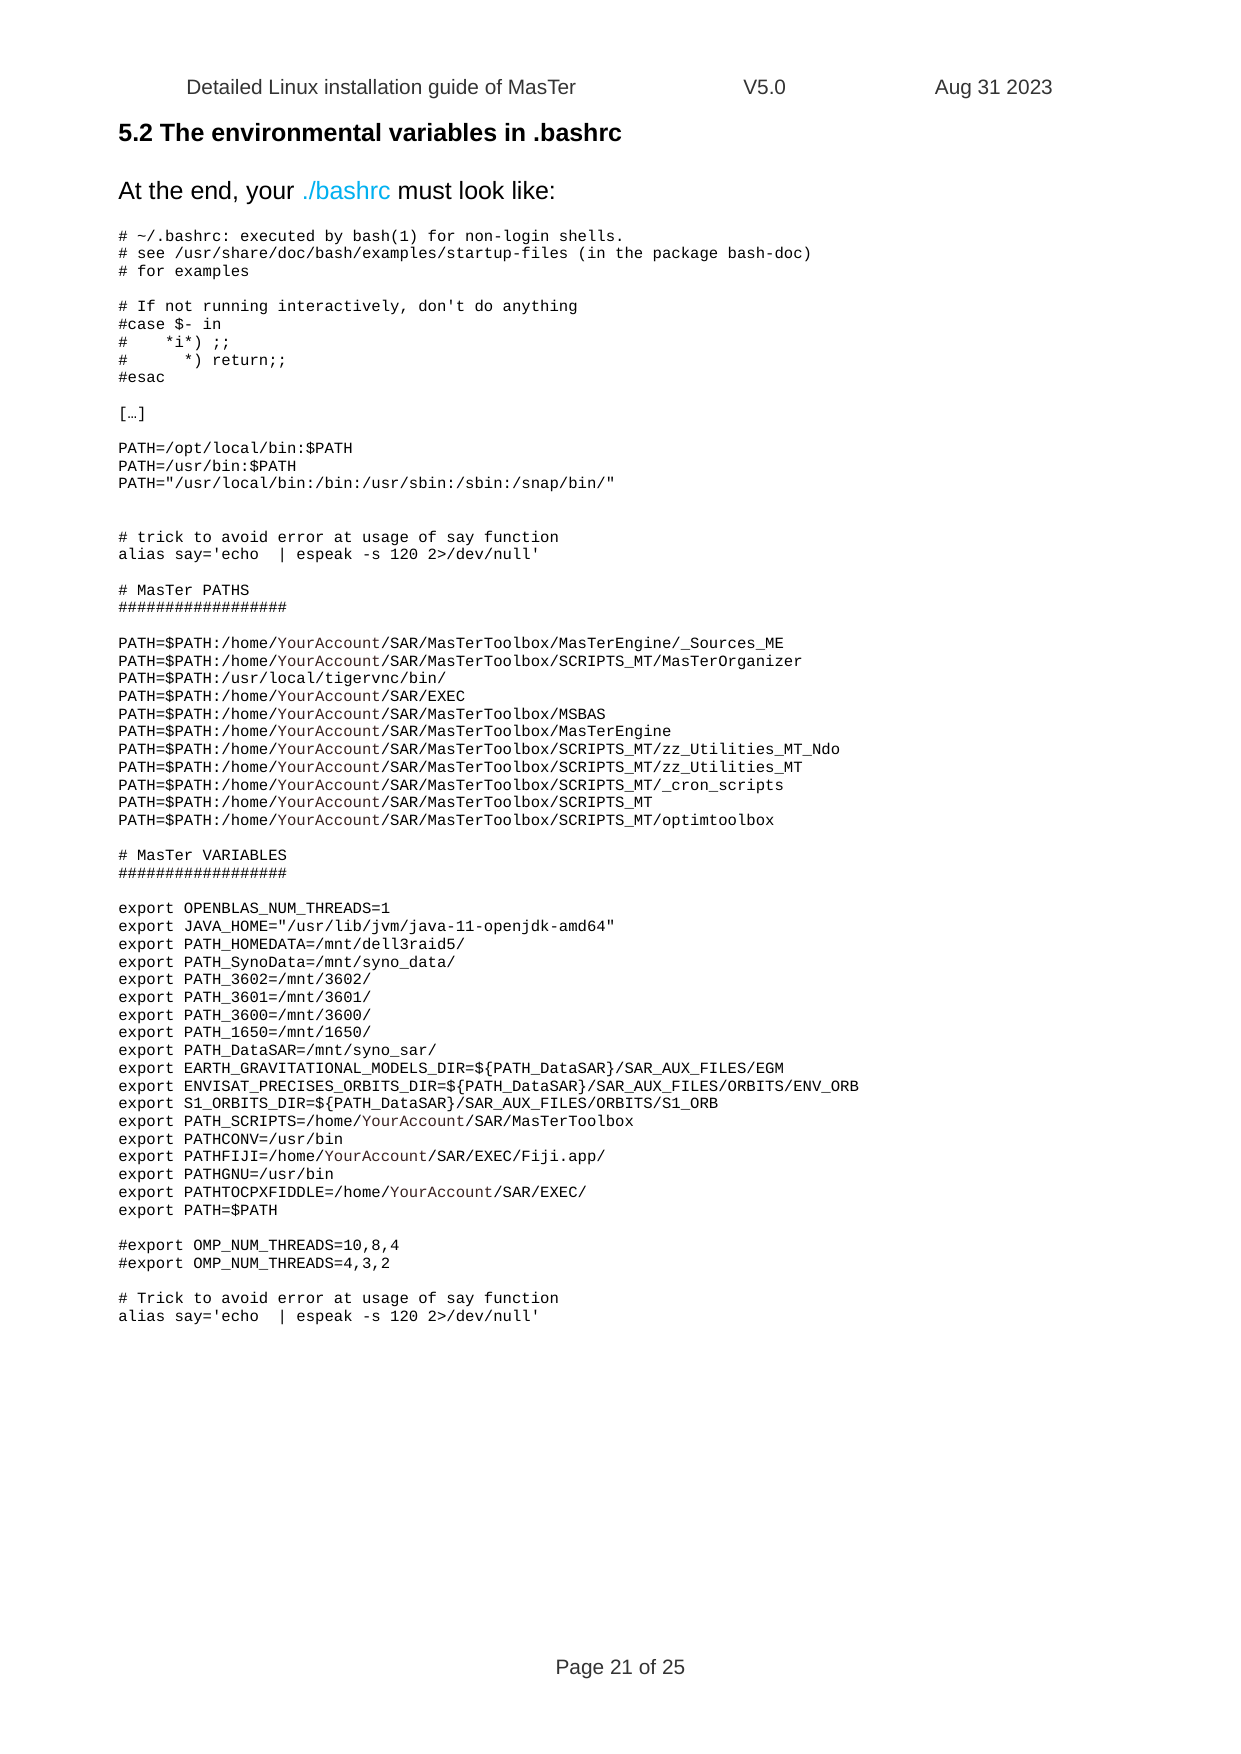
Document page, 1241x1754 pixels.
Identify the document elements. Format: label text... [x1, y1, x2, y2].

text # see /usr/share/doc/bash/examples/startup-files (in the package bash-doc) [118, 246, 1122, 263]
text export EARTH_GRAVITATIONAL_MODELS_DIR=${PATH_DataSAR}/SAR_AUX_FILES/EGM [118, 1060, 1122, 1078]
text export PATH_1650=/mnt/1650/ [118, 1025, 1122, 1043]
text export PATH=$PATH [118, 1202, 1122, 1220]
text […] [118, 405, 1122, 423]
text export PATH_3602=/mnt/3602/ [118, 972, 1122, 989]
text PATH=$PATH:/home/YourAccount/SAR/MasTerToolbox/SCRIPTS_MT/zz_Utilities_MT_Ndo [118, 742, 1122, 759]
text ################## [118, 600, 1122, 618]
text ################## [118, 866, 1122, 883]
text export PATH_SynoData=/mnt/syno_data/ [118, 954, 1122, 972]
text # Trick to avoid error at usage of say function [118, 1291, 1122, 1308]
text #export OMP_NUM_THREADS=10,8,4 [118, 1237, 1122, 1255]
text PATH=$PATH:/home/YourAccount/SAR/MasTerToolbox/MasTerEngine/_Sources_ME [118, 635, 1122, 653]
text export S1_ORBITS_DIR=${PATH_DataSAR}/SAR_AUX_FILES/ORBITS/S1_ORB [118, 1096, 1122, 1113]
text # *) return;; [118, 352, 1122, 370]
text #case $- in [118, 317, 1122, 334]
text 5.2 The environmental variables in .bashrc [118, 118, 1122, 147]
text At the end, your ./bashrc must look like: [118, 176, 1122, 204]
text # for examples [118, 263, 1122, 281]
text export OPENBLAS_NUM_THREADS=1 [118, 901, 1122, 919]
text PATH=$PATH:/home/YourAccount/SAR/MasTerToolbox/SCRIPTS_MT/zz_Utilities_MT [118, 759, 1122, 777]
text # trick to avoid error at usage of say function [118, 529, 1122, 547]
text export PATH_3601=/mnt/3601/ [118, 989, 1122, 1007]
text alias say='echo | espeak -s 120 2>/dev/null' [118, 1308, 1122, 1326]
text PATH=$PATH:/home/YourAccount/SAR/EXEC [118, 688, 1122, 706]
text export ENVISAT_PRECISES_ORBITS_DIR=${PATH_DataSAR}/SAR_AUX_FILES/ORBITS/ENV_ORB [118, 1078, 1122, 1096]
text PATH="/usr/local/bin:/bin:/usr/sbin:/sbin:/snap/bin/" [118, 476, 1122, 494]
text PATH=$PATH:/usr/local/tigervnc/bin/ [118, 671, 1122, 688]
text export PATH_HOMEDATA=/mnt/dell3raid5/ [118, 936, 1122, 954]
text PATH=$PATH:/home/YourAccount/SAR/MasTerToolbox/MasTerEngine [118, 724, 1122, 742]
text # ~/.bashrc: executed by bash(1) for non-login shells. [118, 228, 1122, 246]
text PATH=/opt/local/bin:$PATH [118, 441, 1122, 458]
text #esac [118, 370, 1122, 387]
text PATH=$PATH:/home/YourAccount/SAR/MasTerToolbox/SCRIPTS_MT [118, 795, 1122, 812]
text export JAVA_HOME="/usr/lib/jvm/java-11-openjdk-amd64" [118, 919, 1122, 936]
text PATH=$PATH:/home/YourAccount/SAR/MasTerToolbox/SCRIPTS_MT/MasTerOrganizer [118, 653, 1122, 671]
text export PATHTOCPXFIDDLE=/home/YourAccount/SAR/EXEC/ [118, 1184, 1122, 1202]
text PATH=$PATH:/home/YourAccount/SAR/MasTerToolbox/SCRIPTS_MT/_cron_scripts [118, 777, 1122, 795]
text alias say='echo | espeak -s 120 2>/dev/null' [118, 547, 1122, 564]
text PATH=/usr/bin:$PATH [118, 458, 1122, 476]
text PATH=$PATH:/home/YourAccount/SAR/MasTerToolbox/MSBAS [118, 706, 1122, 724]
text # MasTer PATHS [118, 582, 1122, 600]
text # MasTer VARIABLES [118, 848, 1122, 866]
text export PATH_3600=/mnt/3600/ [118, 1007, 1122, 1025]
text export PATH_DataSAR=/mnt/syno_sar/ [118, 1043, 1122, 1060]
text # If not running interactively, don't do anything [118, 299, 1122, 317]
text #export OMP_NUM_THREADS=4,3,2 [118, 1255, 1122, 1273]
text export PATHGNU=/usr/bin [118, 1167, 1122, 1184]
text export PATHCONV=/usr/bin [118, 1131, 1122, 1149]
text export PATHFIJI=/home/YourAccount/SAR/EXEC/Fiji.app/ [118, 1149, 1122, 1167]
text export PATH_SCRIPTS=/home/YourAccount/SAR/MasTerToolbox [118, 1113, 1122, 1131]
text # *i*) ;; [118, 334, 1122, 352]
text PATH=$PATH:/home/YourAccount/SAR/MasTerToolbox/SCRIPTS_MT/optimtoolbox [118, 812, 1122, 830]
